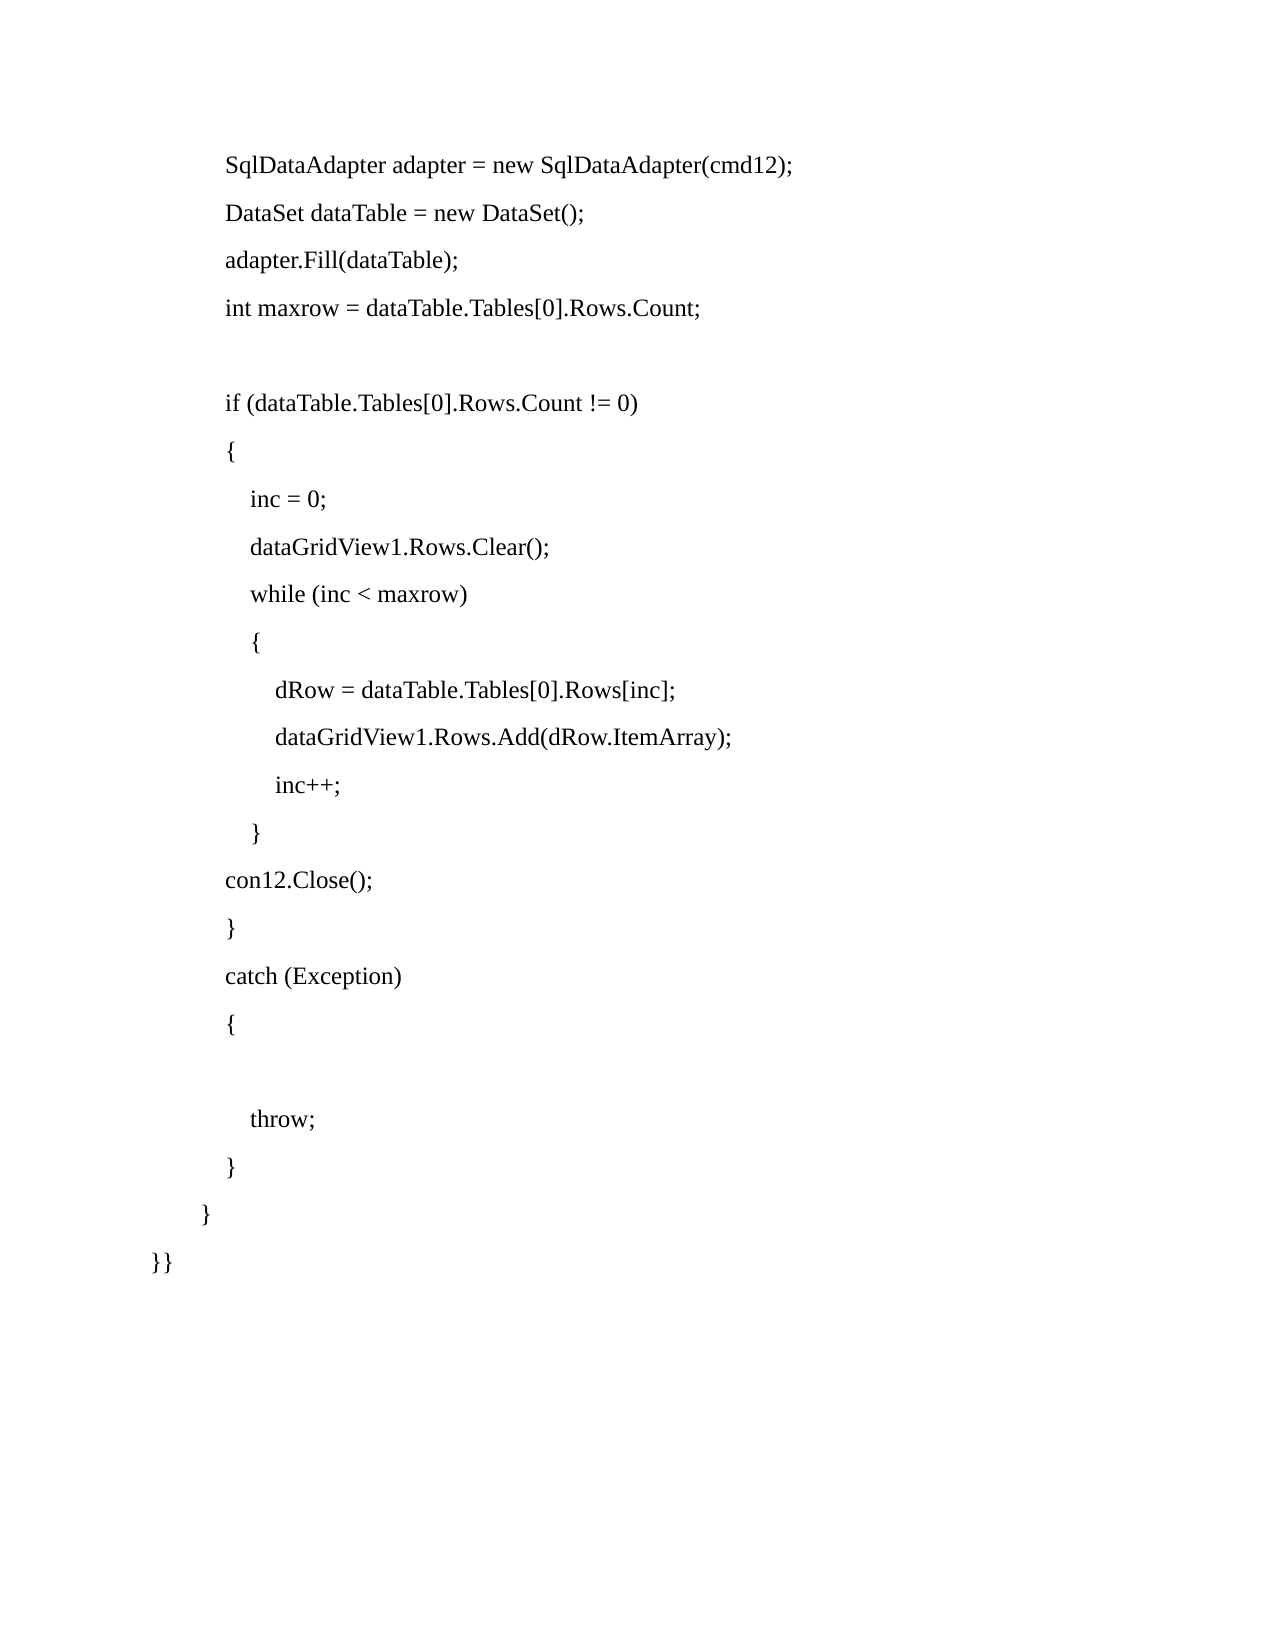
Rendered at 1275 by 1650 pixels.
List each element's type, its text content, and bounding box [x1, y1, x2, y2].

text catch (Exception) [150, 961, 1125, 990]
text dataGridView1.Rows.Add(dRow.ItemArray); [150, 722, 1125, 751]
text } [150, 913, 1125, 942]
text inc = 0; [150, 484, 1125, 513]
text int maxrow = dataTable.Tables[0].Rows.Count; [150, 293, 1125, 322]
text { [150, 627, 1125, 656]
text dRow = dataTable.Tables[0].Rows[inc]; [150, 675, 1125, 703]
text } [150, 1199, 1125, 1228]
text { [150, 436, 1125, 465]
text } [150, 818, 1125, 847]
text if (dataTable.Tables[0].Rows.Count != 0) [150, 388, 1125, 417]
text }} [150, 1247, 1125, 1276]
text } [150, 1152, 1125, 1181]
text inc++; [150, 770, 1125, 799]
text while (inc < maxrow) [150, 579, 1125, 608]
text con12.Close(); [150, 866, 1125, 894]
text { [150, 1009, 1125, 1037]
text dataGridView1.Rows.Clear(); [150, 532, 1125, 560]
text adapter.Fill(dataTable); [150, 245, 1125, 274]
text throw; [150, 1104, 1125, 1133]
text DataSet dataTable = new DataSet(); [150, 198, 1125, 226]
text SqlDataAdapter adapter = new SqlDataAdapter(cmd12); [150, 150, 1125, 179]
